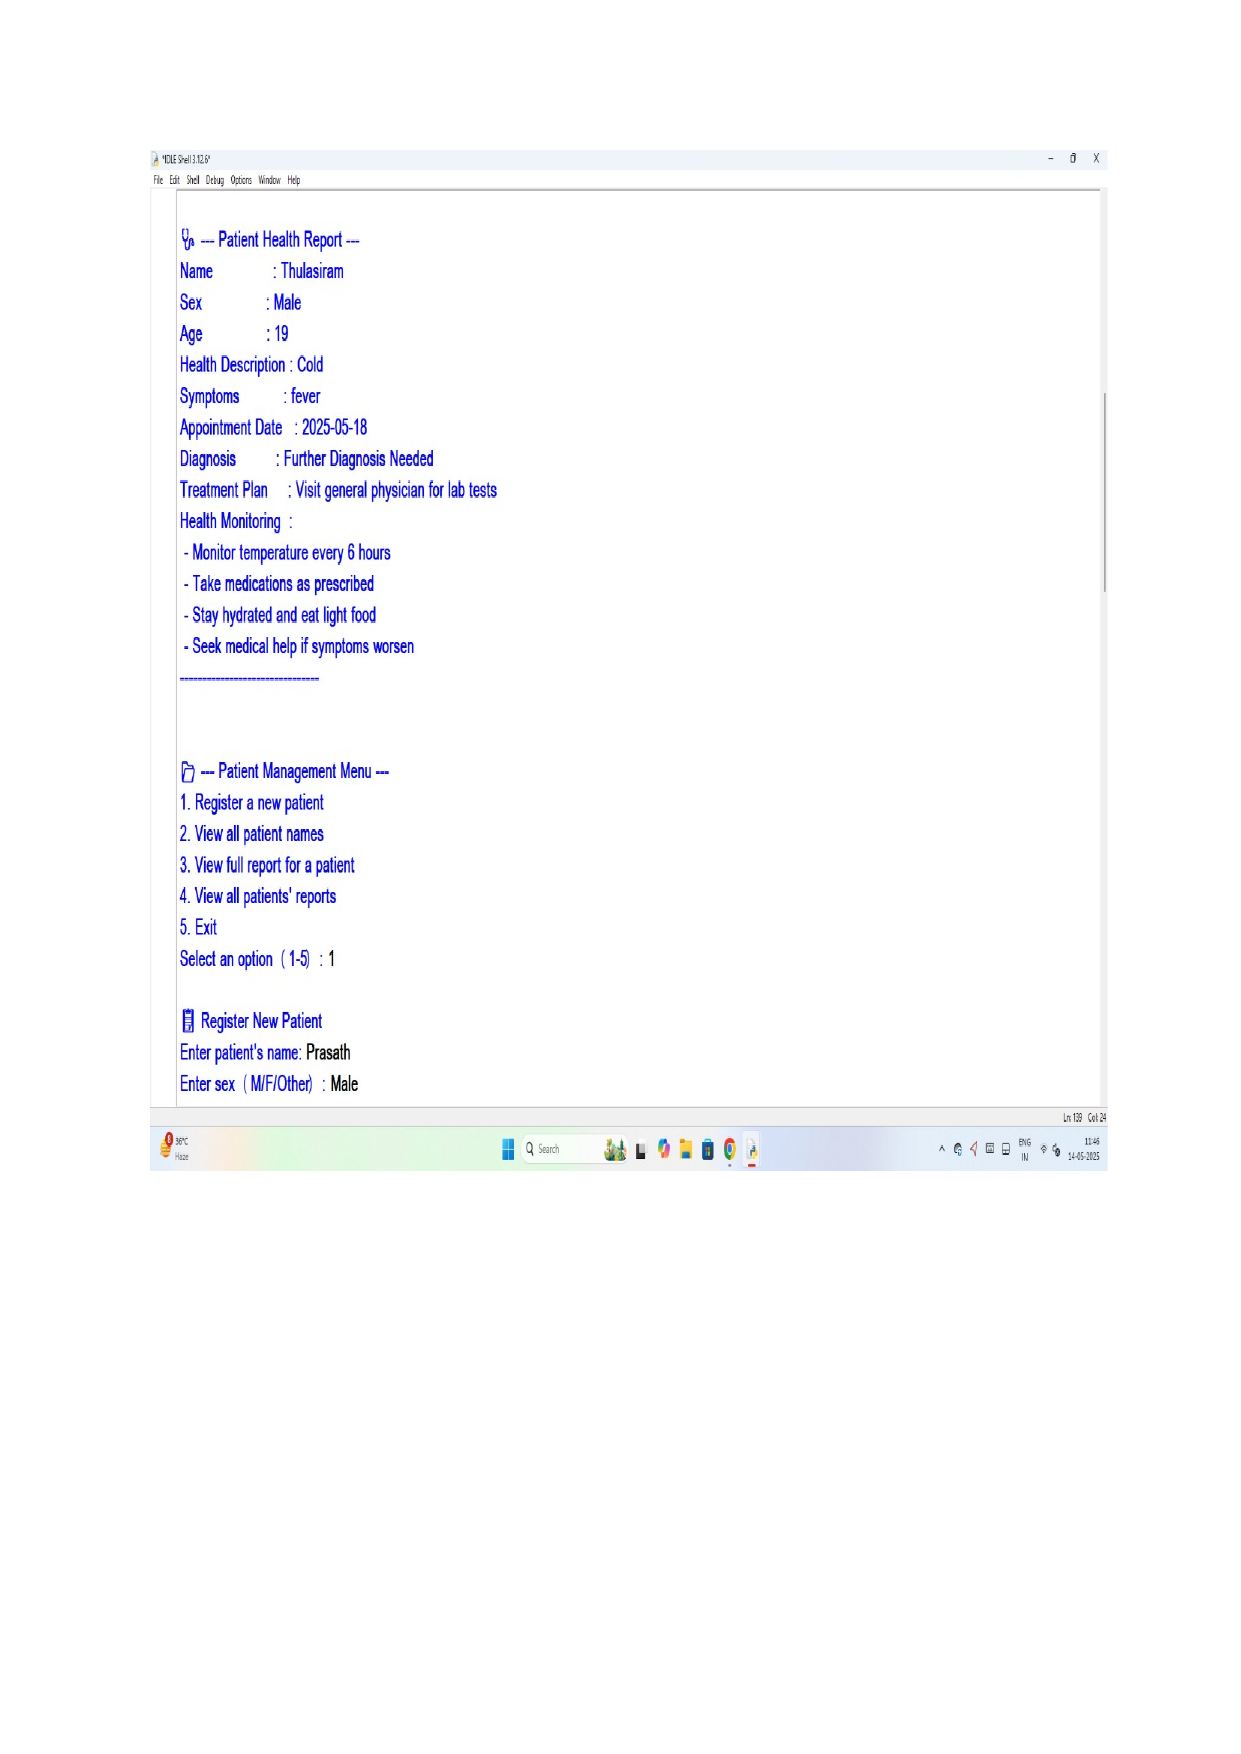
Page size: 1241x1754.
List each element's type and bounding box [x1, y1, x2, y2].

picture [150, 150, 1108, 1171]
